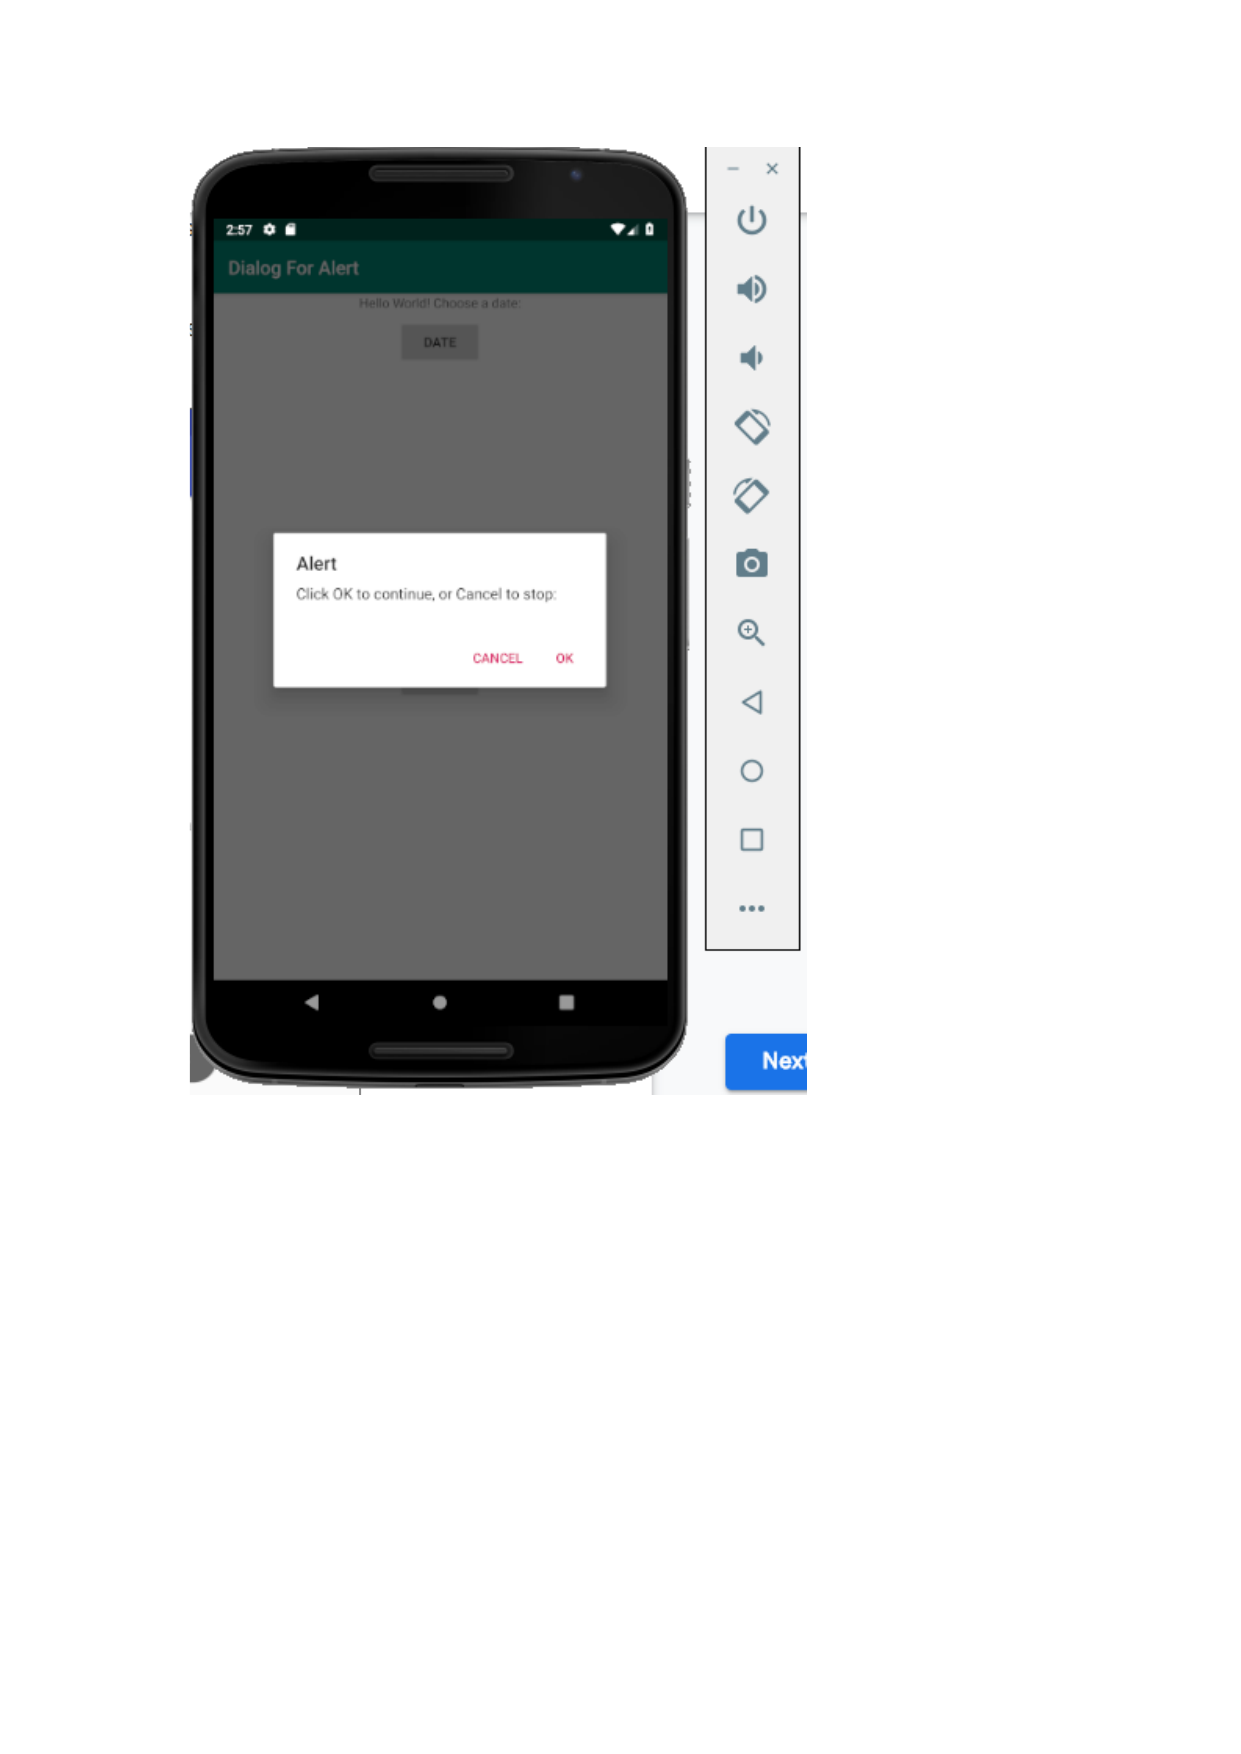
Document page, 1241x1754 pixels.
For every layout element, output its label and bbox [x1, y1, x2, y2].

picture [189, 147, 807, 1095]
